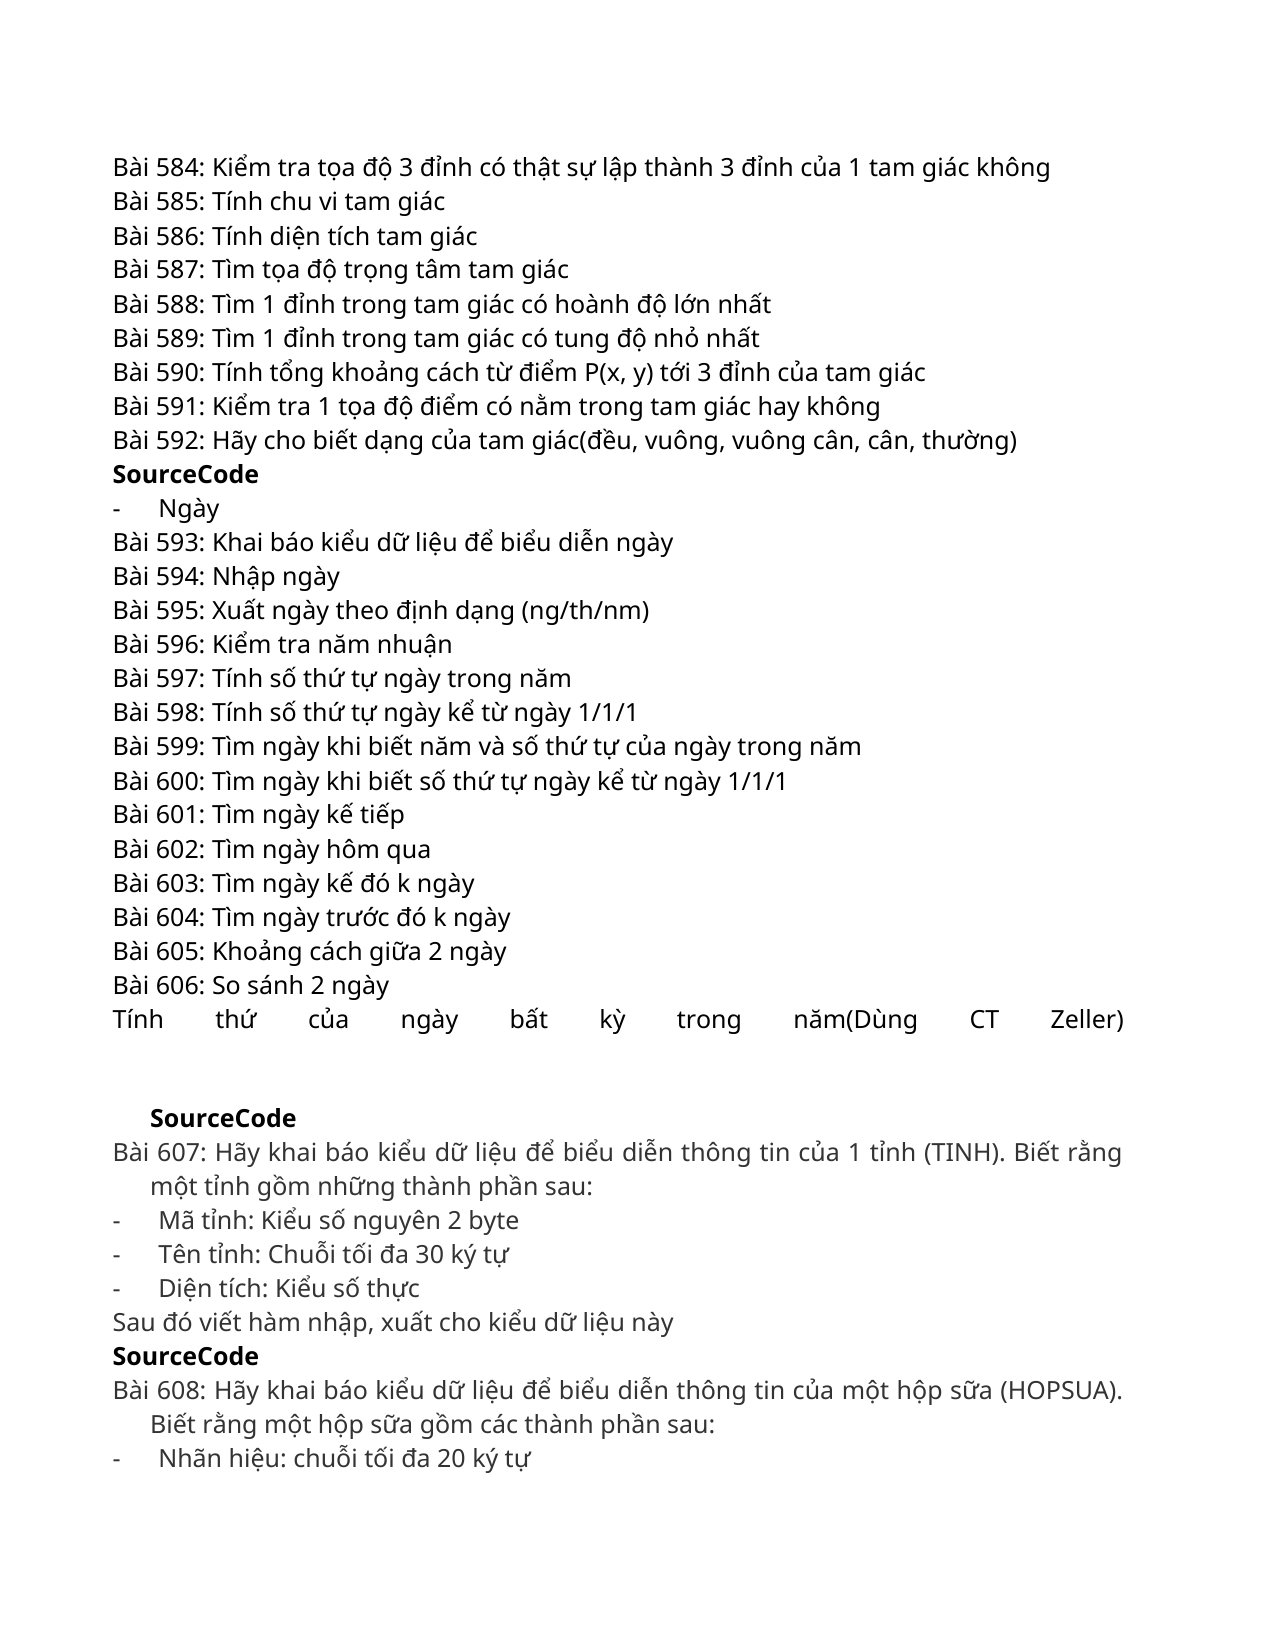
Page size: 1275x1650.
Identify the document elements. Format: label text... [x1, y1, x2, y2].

text Bài 594: Nhập ngày [112, 559, 1125, 593]
text Bài 598: Tính số thứ tự ngày kể từ ngày 1/1/1 [112, 695, 1125, 729]
text Bài 593: Khai báo kiểu dữ liệu để biểu diễn ngày [112, 525, 1125, 559]
text Bài 607: Hãy khai báo kiểu dữ liệu để biểu diễn thông tin của 1 tỉnh (TINH). Biết rằng một tỉnh gồm những thành phần sau: [112, 1134, 1125, 1202]
text Bài 586: Tính diện tích tam giác [112, 218, 1125, 252]
text SourceCode [112, 457, 1125, 491]
text Bài 595: Xuất ngày theo định dạng (ng/th/nm) [112, 593, 1125, 627]
text Bài 588: Tìm 1 đỉnh trong tam giác có hoành độ lớn nhất [112, 286, 1125, 320]
text Bài 603: Tìm ngày kế đó k ngày [112, 865, 1125, 899]
text SourceCode [112, 1339, 1125, 1373]
text - Tên tỉnh: Chuỗi tối đa 30 ký tự [112, 1237, 1125, 1271]
text - Diện tích: Kiểu số thực [112, 1271, 1125, 1305]
text Bài 605: Khoảng cách giữa 2 ngày [112, 933, 1125, 967]
text Bài 606: So sánh 2 ngày [112, 967, 1125, 1002]
text - Nhãn hiệu: chuỗi tối đa 20 ký tự [112, 1441, 1125, 1475]
text Bài 600: Tìm ngày khi biết số thứ tự ngày kể từ ngày 1/1/1 [112, 763, 1125, 797]
text Bài 604: Tìm ngày trước đó k ngày [112, 899, 1125, 933]
text Bài 589: Tìm 1 đỉnh trong tam giác có tung độ nhỏ nhất [112, 320, 1125, 354]
text Bài 592: Hãy cho biết dạng của tam giác(đều, vuông, vuông cân, cân, thường) [112, 422, 1125, 457]
text Bài 585: Tính chu vi tam giác [112, 184, 1125, 218]
text - Mã tỉnh: Kiểu số nguyên 2 byte [112, 1202, 1125, 1237]
text Bài 596: Kiểm tra năm nhuận [112, 627, 1125, 661]
text Bài 591: Kiểm tra 1 tọa độ điểm có nằm trong tam giác hay không [112, 388, 1125, 422]
text Bài 601: Tìm ngày kế tiếp [112, 797, 1125, 831]
text Bài 602: Tìm ngày hôm qua [112, 831, 1125, 865]
text Bài 584: Kiểm tra tọa độ 3 đỉnh có thật sự lập thành 3 đỉnh của 1 tam giác không [112, 150, 1125, 184]
text - Ngày [112, 491, 1125, 525]
text Bài 587: Tìm tọa độ trọng tâm tam giác [112, 252, 1125, 286]
text Bài 597: Tính số thứ tự ngày trong năm [112, 661, 1125, 695]
text Bài 608: Hãy khai báo kiểu dữ liệu để biểu diễn thông tin của một hộp sữa (HOPSUA). Biết rằng một hộp sữa gồm các thành phần sau: [112, 1373, 1125, 1441]
text Tính thứ của ngày bất kỳ trong năm(Dùng CT Zeller) SourceCode [112, 1002, 1125, 1134]
text Bài 590: Tính tổng khoảng cách từ điểm P(x, y) tới 3 đỉnh của tam giác [112, 354, 1125, 388]
text Bài 599: Tìm ngày khi biết năm và số thứ tự của ngày trong năm [112, 729, 1125, 763]
text Sau đó viết hàm nhập, xuất cho kiểu dữ liệu này [112, 1305, 1125, 1339]
